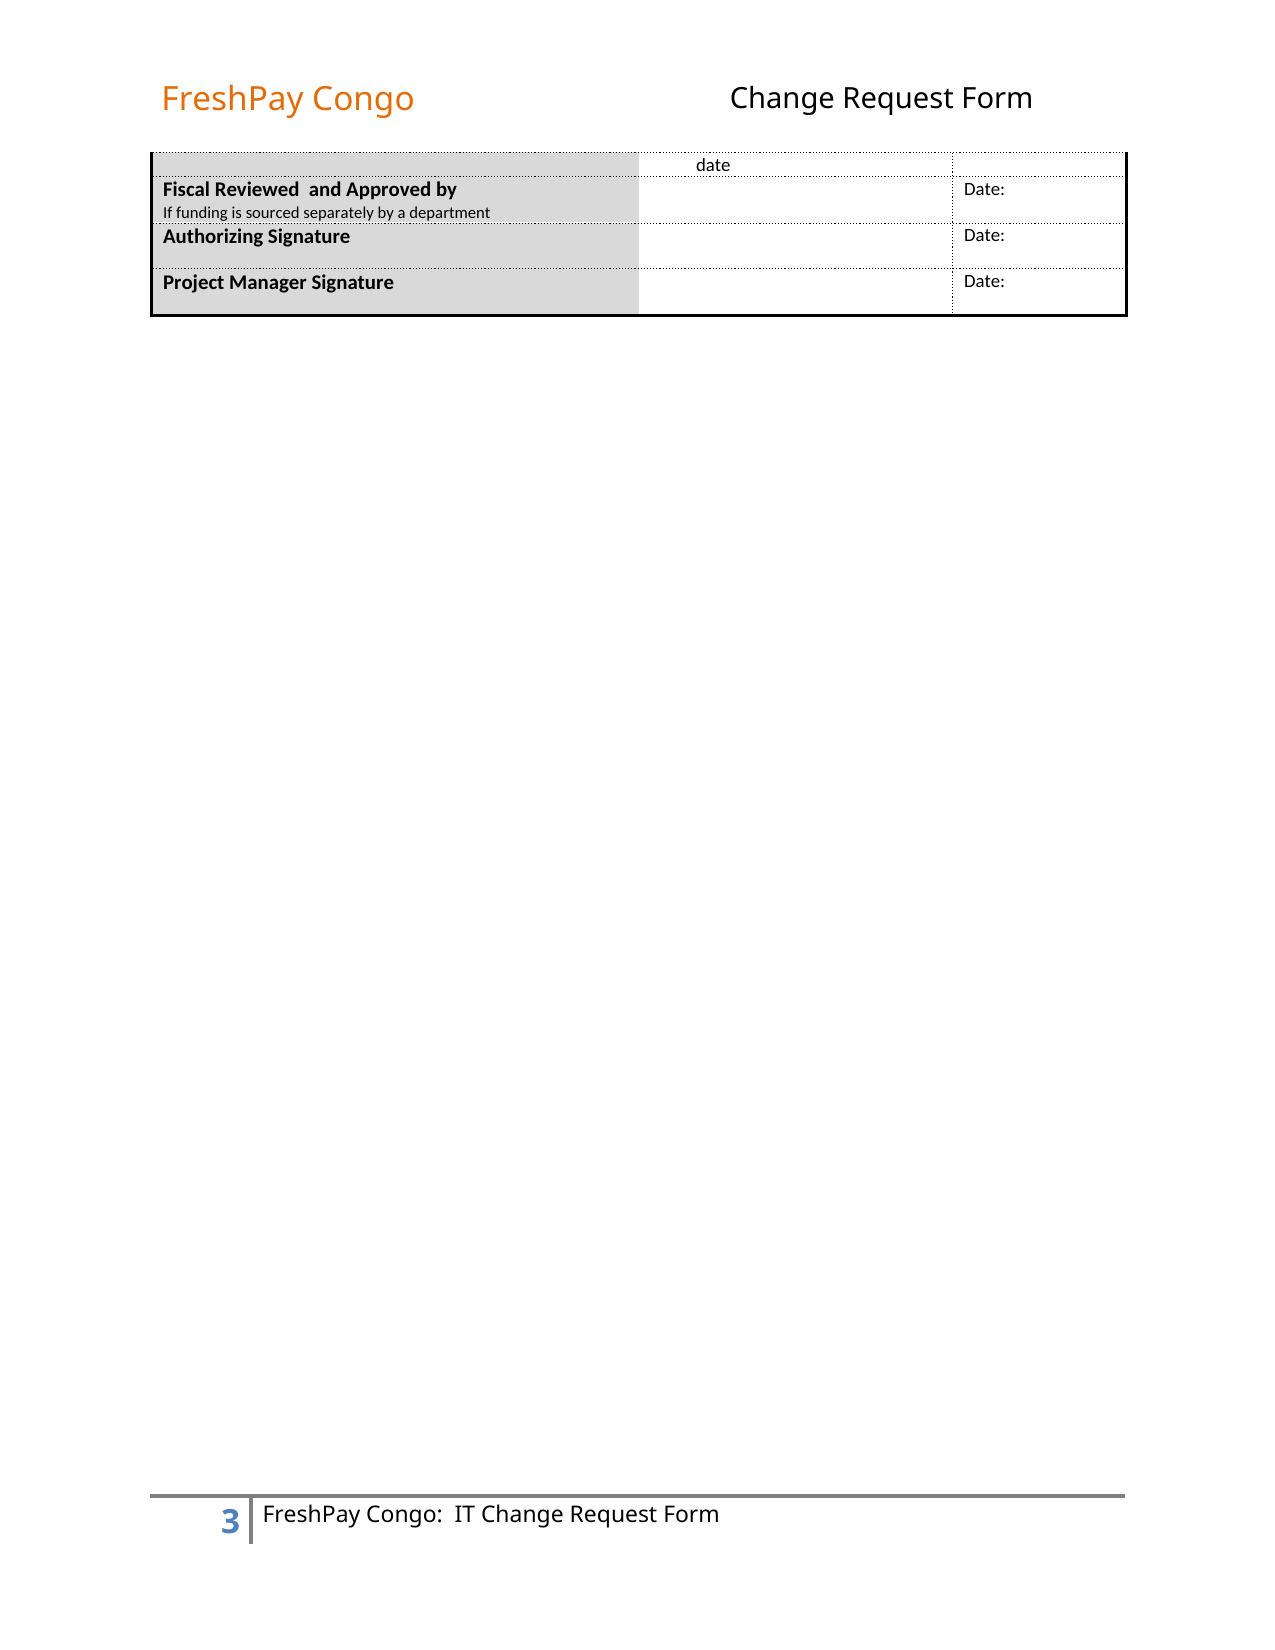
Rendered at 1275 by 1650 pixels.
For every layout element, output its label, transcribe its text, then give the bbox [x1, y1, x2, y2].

table_cell Date: [953, 268, 1125, 314]
table_cell [639, 268, 953, 314]
table_cell Fiscal Reviewed and Approved by If funding is sourced separately by a department [153, 176, 639, 222]
table_cell Date: [953, 176, 1125, 222]
table_cell [639, 152, 684, 176]
table_cell Authorizing Signature [153, 223, 639, 268]
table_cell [685, 152, 953, 176]
table_cell [639, 176, 953, 222]
table_cell Project Manager Signature [153, 268, 639, 314]
table_cell [639, 223, 953, 268]
table_cell Date: [953, 152, 1125, 176]
table_cell Date: [953, 223, 1125, 268]
